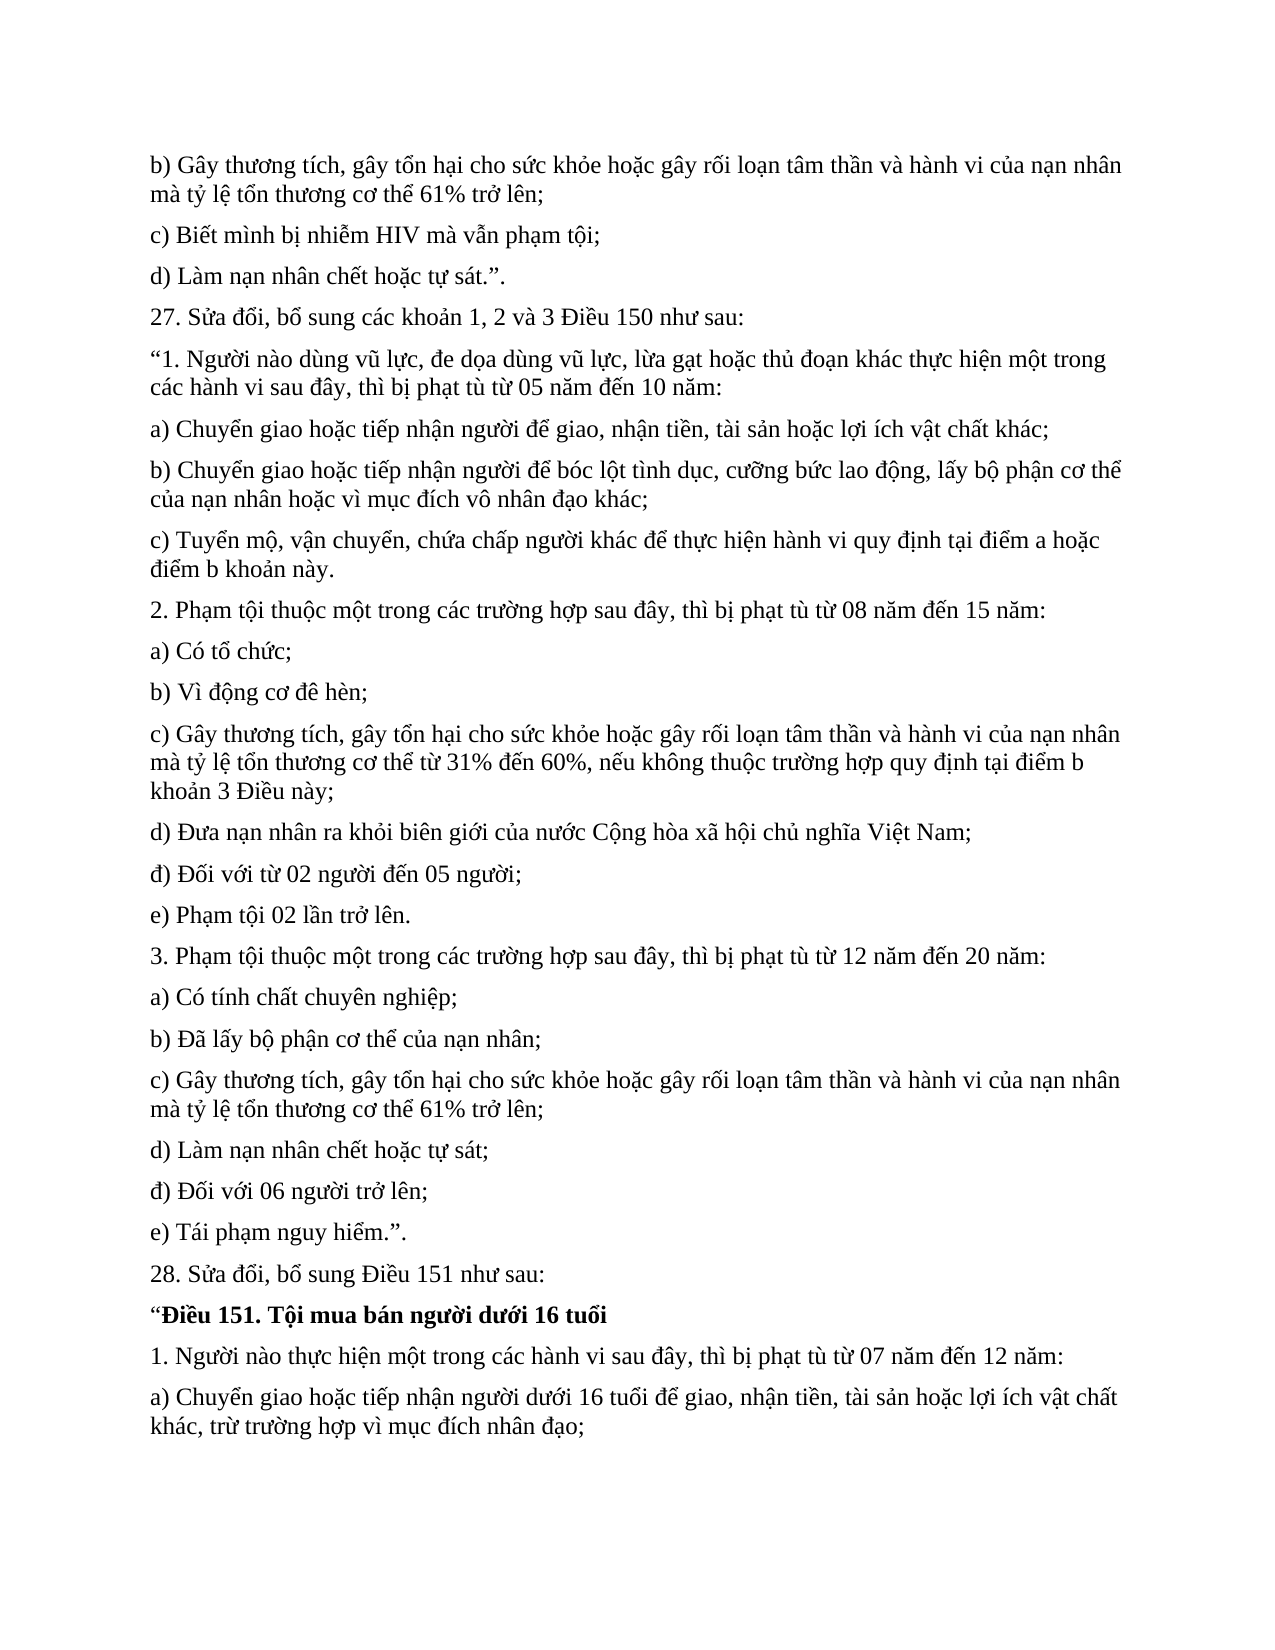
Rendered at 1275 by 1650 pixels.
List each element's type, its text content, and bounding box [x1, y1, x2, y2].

text c) Gây thương tích, gây tổn hại cho sức khỏe hoặc gây rối loạn tâm thần và hành vi của nạn nhân mà tỷ lệ tổn thương cơ thể từ 31% đến 60%, nếu không thuộc trường hợp quy định tại điểm b khoản 3 Điều này; [150, 719, 1125, 805]
text e) Tái phạm nguy hiểm.”. [150, 1217, 1125, 1246]
text đ) Đối với từ 02 người đến 05 người; [150, 859, 1125, 887]
text “1. Người nào dùng vũ lực, đe dọa dùng vũ lực, lừa gạt hoặc thủ đoạn khác thực hiện một trong các hành vi sau đây, thì bị phạt tù từ 05 năm đến 10 năm: [150, 344, 1125, 401]
text b) Gây thương tích, gây tổn hại cho sức khỏe hoặc gây rối loạn tâm thần và hành vi của nạn nhân mà tỷ lệ tổn thương cơ thể 61% trở lên; [150, 150, 1125, 207]
text 1. Người nào thực hiện một trong các hành vi sau đây, thì bị phạt tù từ 07 năm đến 12 năm: [150, 1341, 1125, 1370]
text đ) Đối với 06 người trở lên; [150, 1176, 1125, 1205]
text 2. Phạm tội thuộc một trong các trường hợp sau đây, thì bị phạt tù từ 08 năm đến 15 năm: [150, 595, 1125, 624]
text d) Làm nạn nhân chết hoặc tự sát; [150, 1135, 1125, 1164]
text 3. Phạm tội thuộc một trong các trường hợp sau đây, thì bị phạt tù từ 12 năm đến 20 năm: [150, 941, 1125, 970]
text a) Có tính chất chuyên nghiệp; [150, 982, 1125, 1011]
text d) Làm nạn nhân chết hoặc tự sát.”. [150, 261, 1125, 290]
text 28. Sửa đổi, bổ sung Điều 151 như sau: [150, 1259, 1125, 1287]
text 27. Sửa đổi, bổ sung các khoản 1, 2 và 3 Điều 150 như sau: [150, 302, 1125, 331]
text “Điều 151. Tội mua bán người dưới 16 tuổi [150, 1300, 1125, 1329]
text a) Chuyển giao hoặc tiếp nhận người để giao, nhận tiền, tài sản hoặc lợi ích vật chất khác; [150, 414, 1125, 442]
text b) Vì động cơ đê hèn; [150, 677, 1125, 706]
text c) Biết mình bị nhiễm HIV mà vẫn phạm tội; [150, 220, 1125, 249]
text c) Gây thương tích, gây tổn hại cho sức khỏe hoặc gây rối loạn tâm thần và hành vi của nạn nhân mà tỷ lệ tổn thương cơ thể 61% trở lên; [150, 1065, 1125, 1122]
text d) Đưa nạn nhân ra khỏi biên giới của nước Cộng hòa xã hội chủ nghĩa Việt Nam; [150, 817, 1125, 846]
text b) Chuyển giao hoặc tiếp nhận người để bóc lột tình dục, cưỡng bức lao động, lấy bộ phận cơ thể của nạn nhân hoặc vì mục đích vô nhân đạo khác; [150, 455, 1125, 512]
text a) Có tổ chức; [150, 636, 1125, 665]
text c) Tuyển mộ, vận chuyển, chứa chấp người khác để thực hiện hành vi quy định tại điểm a hoặc điểm b khoản này. [150, 525, 1125, 582]
text e) Phạm tội 02 lần trở lên. [150, 900, 1125, 929]
text a) Chuyển giao hoặc tiếp nhận người dưới 16 tuổi để giao, nhận tiền, tài sản hoặc lợi ích vật chất khác, trừ trường hợp vì mục đích nhân đạo; [150, 1382, 1125, 1440]
text b) Đã lấy bộ phận cơ thể của nạn nhân; [150, 1024, 1125, 1052]
